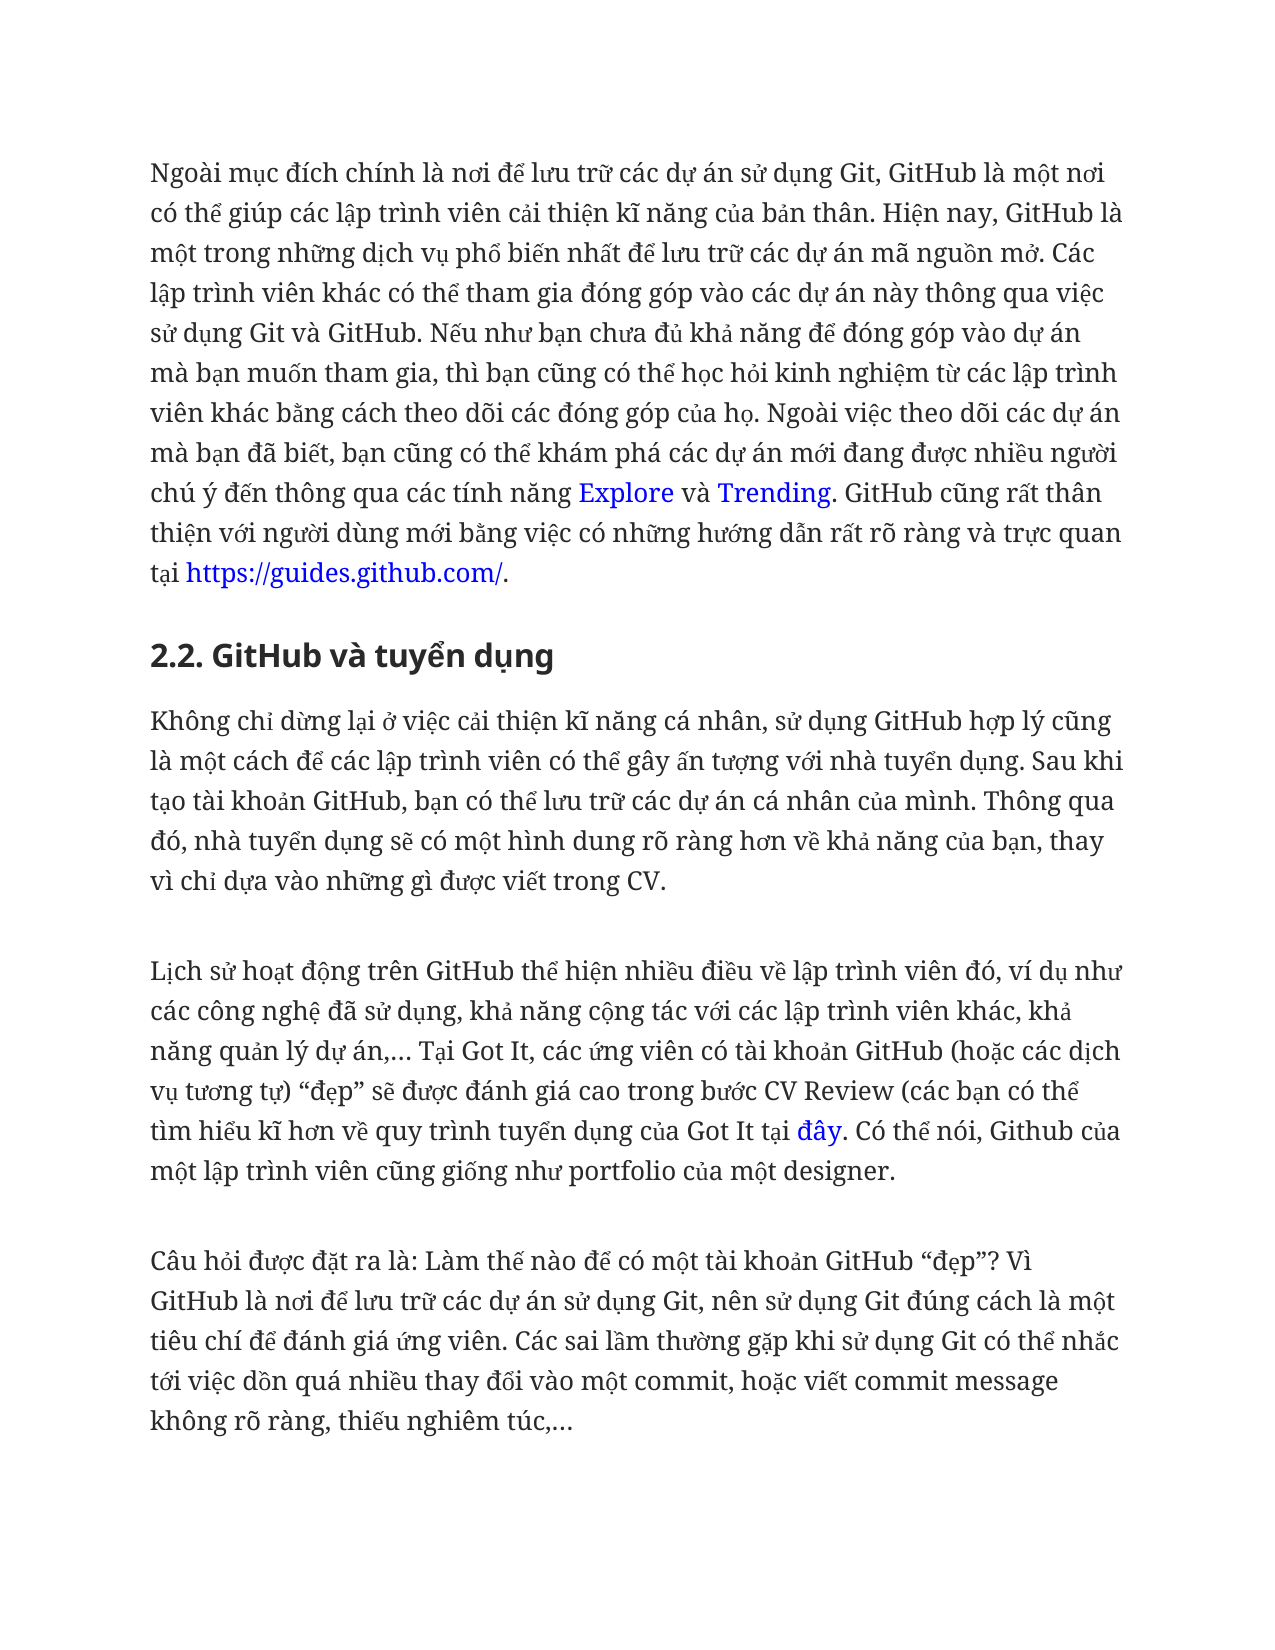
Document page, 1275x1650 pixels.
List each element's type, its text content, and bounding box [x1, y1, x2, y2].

text 2.2. GitHub và tuyển dụng [150, 633, 1125, 677]
text Câu hỏi được đặt ra là: Làm thế nào để có một tài khoản GitHub “đẹp”? Vì GitHub là nơi để lưu trữ các dự án sử dụng Git, nên sử dụng Git đúng cách là một tiêu chí để đánh giá ứng viên. Các sai lầm thường gặp khi sử dụng Git có thể nhắc tới việc dồn quá nhiều thay đổi vào một commit, hoặc viết commit message không rõ ràng, thiếu nghiêm túc,… [150, 1238, 1125, 1438]
text Lịch sử hoạt động trên GitHub thể hiện nhiều điều về lập trình viên đó, ví dụ như các công nghệ đã sử dụng, khả năng cộng tác với các lập trình viên khác, khả năng quản lý dự án,… Tại Got It, các ứng viên có tài khoản GitHub (hoặc các dịch vụ tương tự) “đẹp” sẽ được đánh giá cao trong bước CV Review (các bạn có thể tìm hiểu kĩ hơn về quy trình tuyển dụng của Got It tại đây. Có thể nói, Github của một lập trình viên cũng giống như portfolio của một designer. [150, 948, 1125, 1188]
text Ngoài mục đích chính là nơi để lưu trữ các dự án sử dụng Git, GitHub là một nơi có thể giúp các lập trình viên cải thiện kĩ năng của bản thân. Hiện nay, GitHub là một trong những dịch vụ phổ biến nhất để lưu trữ các dự án mã nguồn mở. Các lập trình viên khác có thể tham gia đóng góp vào các dự án này thông qua việc sử dụng Git và GitHub. Nếu như bạn chưa đủ khả năng để đóng góp vào dự án mà bạn muốn tham gia, thì bạn cũng có thể học hỏi kinh nghiệm từ các lập trình viên khác bằng cách theo dõi các đóng góp của họ. Ngoài việc theo dõi các dự án mà bạn đã biết, bạn cũng có thể khám phá các dự án mới đang được nhiều người chú ý đến thông qua các tính năng Explore và Trending. GitHub cũng rất thân thiện với người dùng mới bằng việc có những hướng dẫn rất rõ ràng và trực quan tại https://guides.github.com/. [150, 150, 1125, 590]
text Không chỉ dừng lại ở việc cải thiện kĩ năng cá nhân, sử dụng GitHub hợp lý cũng là một cách để các lập trình viên có thể gây ấn tượng với nhà tuyển dụng. Sau khi tạo tài khoản GitHub, bạn có thể lưu trữ các dự án cá nhân của mình. Thông qua đó, nhà tuyển dụng sẽ có một hình dung rõ ràng hơn về khả năng của bạn, thay vì chỉ dựa vào những gì được viết trong CV. [150, 698, 1125, 898]
